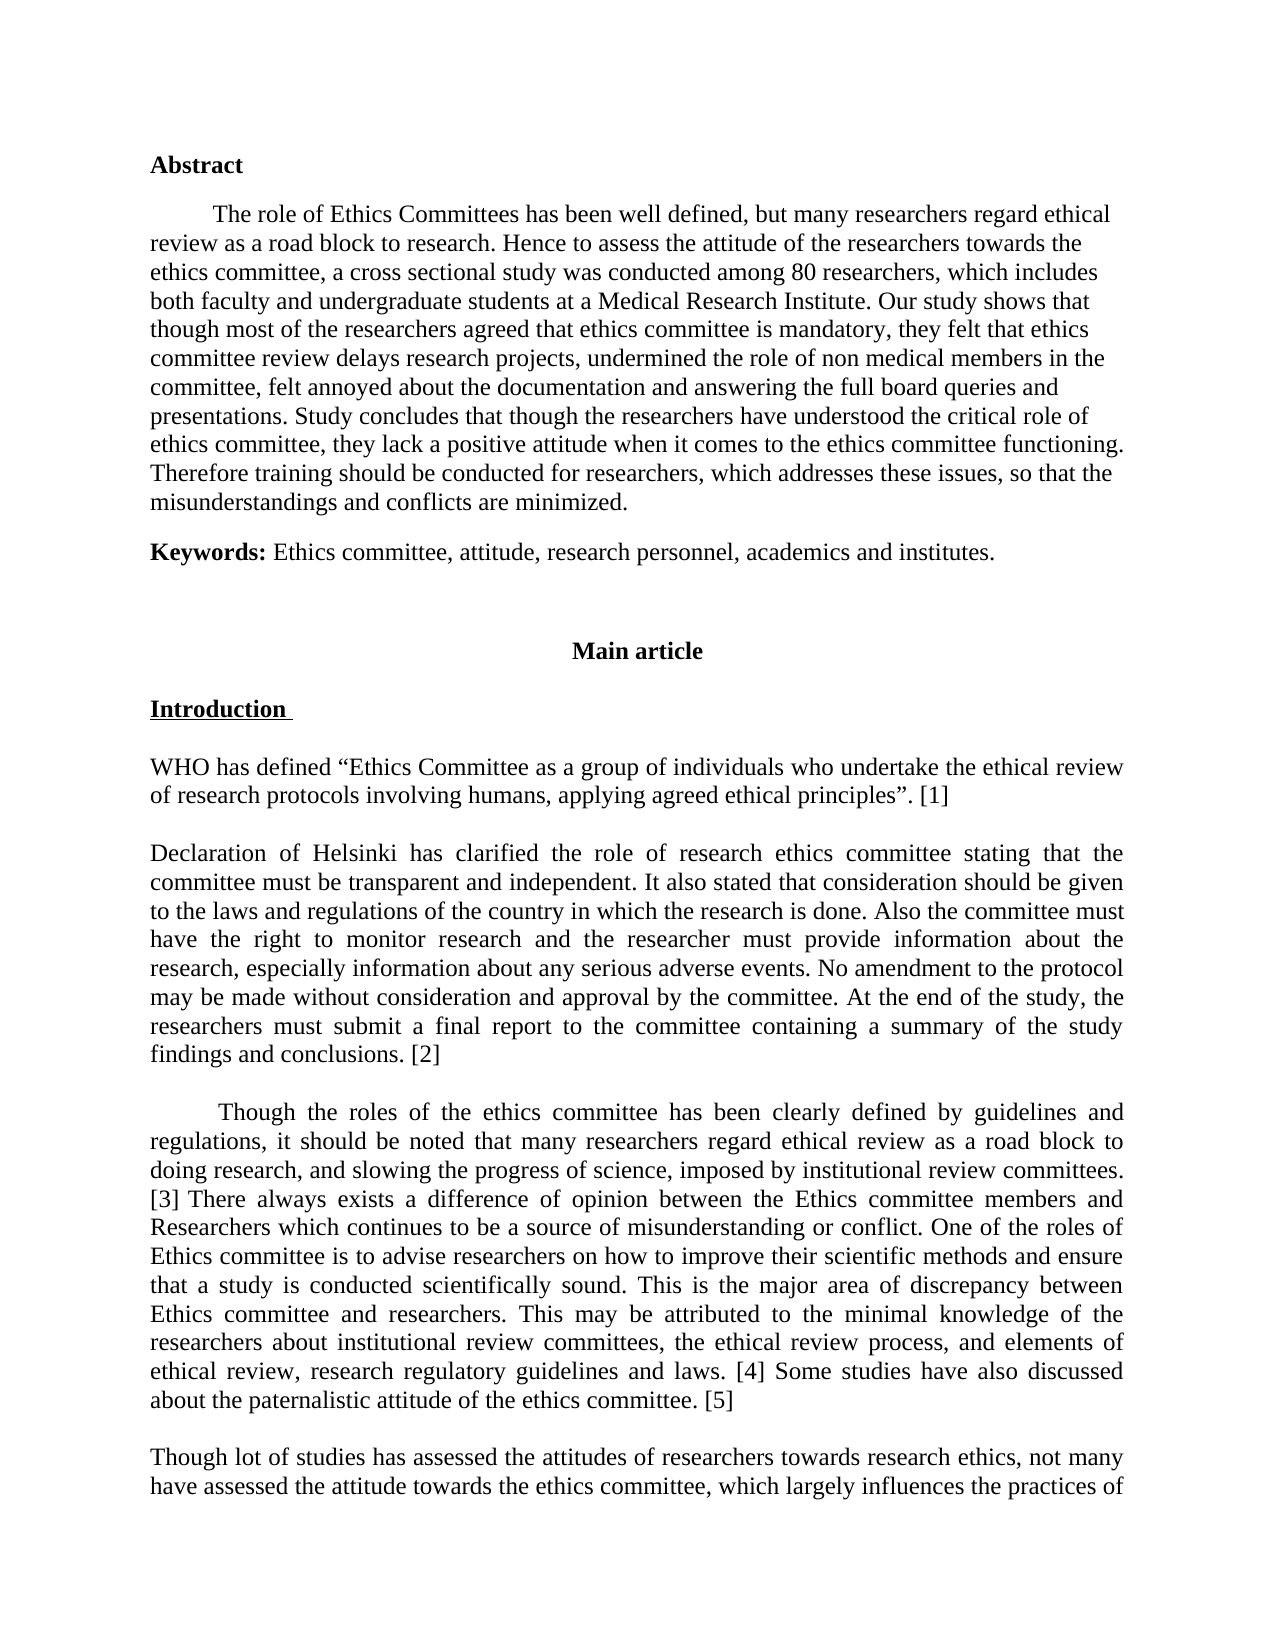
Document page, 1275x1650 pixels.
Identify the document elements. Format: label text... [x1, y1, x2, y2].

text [150, 1442, 1125, 1500]
text Declaration of Helsinki has clarified the role of research ethics committee stating that the committee must be transparent and independent. It also stated that consideration should be given to the laws and regulations of the country in which the research is done. Also the committee must have the right to monitor research and the researcher must provide information about the research, especially information about any serious adverse events. No amendment to the protocol may be made without consideration and approval by the committee. At the end of the study, the researchers must submit a final report to the committee containing a summary of the study findings and conclusions. [2] [150, 838, 1125, 1068]
text Introduction [150, 694, 1125, 722]
text Though the roles of the ethics committee has been clearly defined by guidelines and regulations, it should be noted that many researchers regard ethical review as a road block to doing research, and slowing the progress of science, imposed by institutional review committees.[3] There always exists a difference of opinion between the Ethics committee members and Researchers which continues to be a source of misunderstanding or conflict. One of the roles of Ethics committee is to advise researchers on how to improve their scientific methods and ensure that a study is conducted scientifically sound. This is the major area of discrepancy between Ethics committee and researchers. This may be attributed to the minimal knowledge of the researchers about institutional review committees, the ethical review process, and elements of ethical review, research regulatory guidelines and laws. [4] Some studies have also discussed about the paternalistic attitude of the ethics committee. [5] [150, 1097, 1125, 1414]
text Main article [150, 636, 1125, 664]
text Abstract [150, 150, 1125, 179]
text WHO has defined “Ethics Committee as a group of individuals who undertake the ethical review of research protocols involving humans, applying agreed ethical principles”. [1] [150, 752, 1125, 809]
text Keywords: Ethics committee, attitude, research personnel, academics and institutes. [150, 537, 1125, 565]
text The role of Ethics Committees has been well defined, but many researchers regard ethical review as a road block to research. Hence to assess the attitude of the researchers towards the ethics committee, a cross sectional study was conducted among 80 researchers, which includes both faculty and undergraduate students at a Medical Research Institute. Our study shows that though most of the researchers agreed that ethics committee is mandatory, they felt that ethics committee review delays research projects, undermined the role of non medical members in the committee, felt annoyed about the documentation and answering the full board queries and presentations. Study concludes that though the researchers have understood the critical role of ethics committee, they lack a positive attitude when it comes to the ethics committee functioning. Therefore training should be conducted for researchers, which addresses these issues, so that the misunderstandings and conflicts are minimized. [150, 199, 1125, 516]
